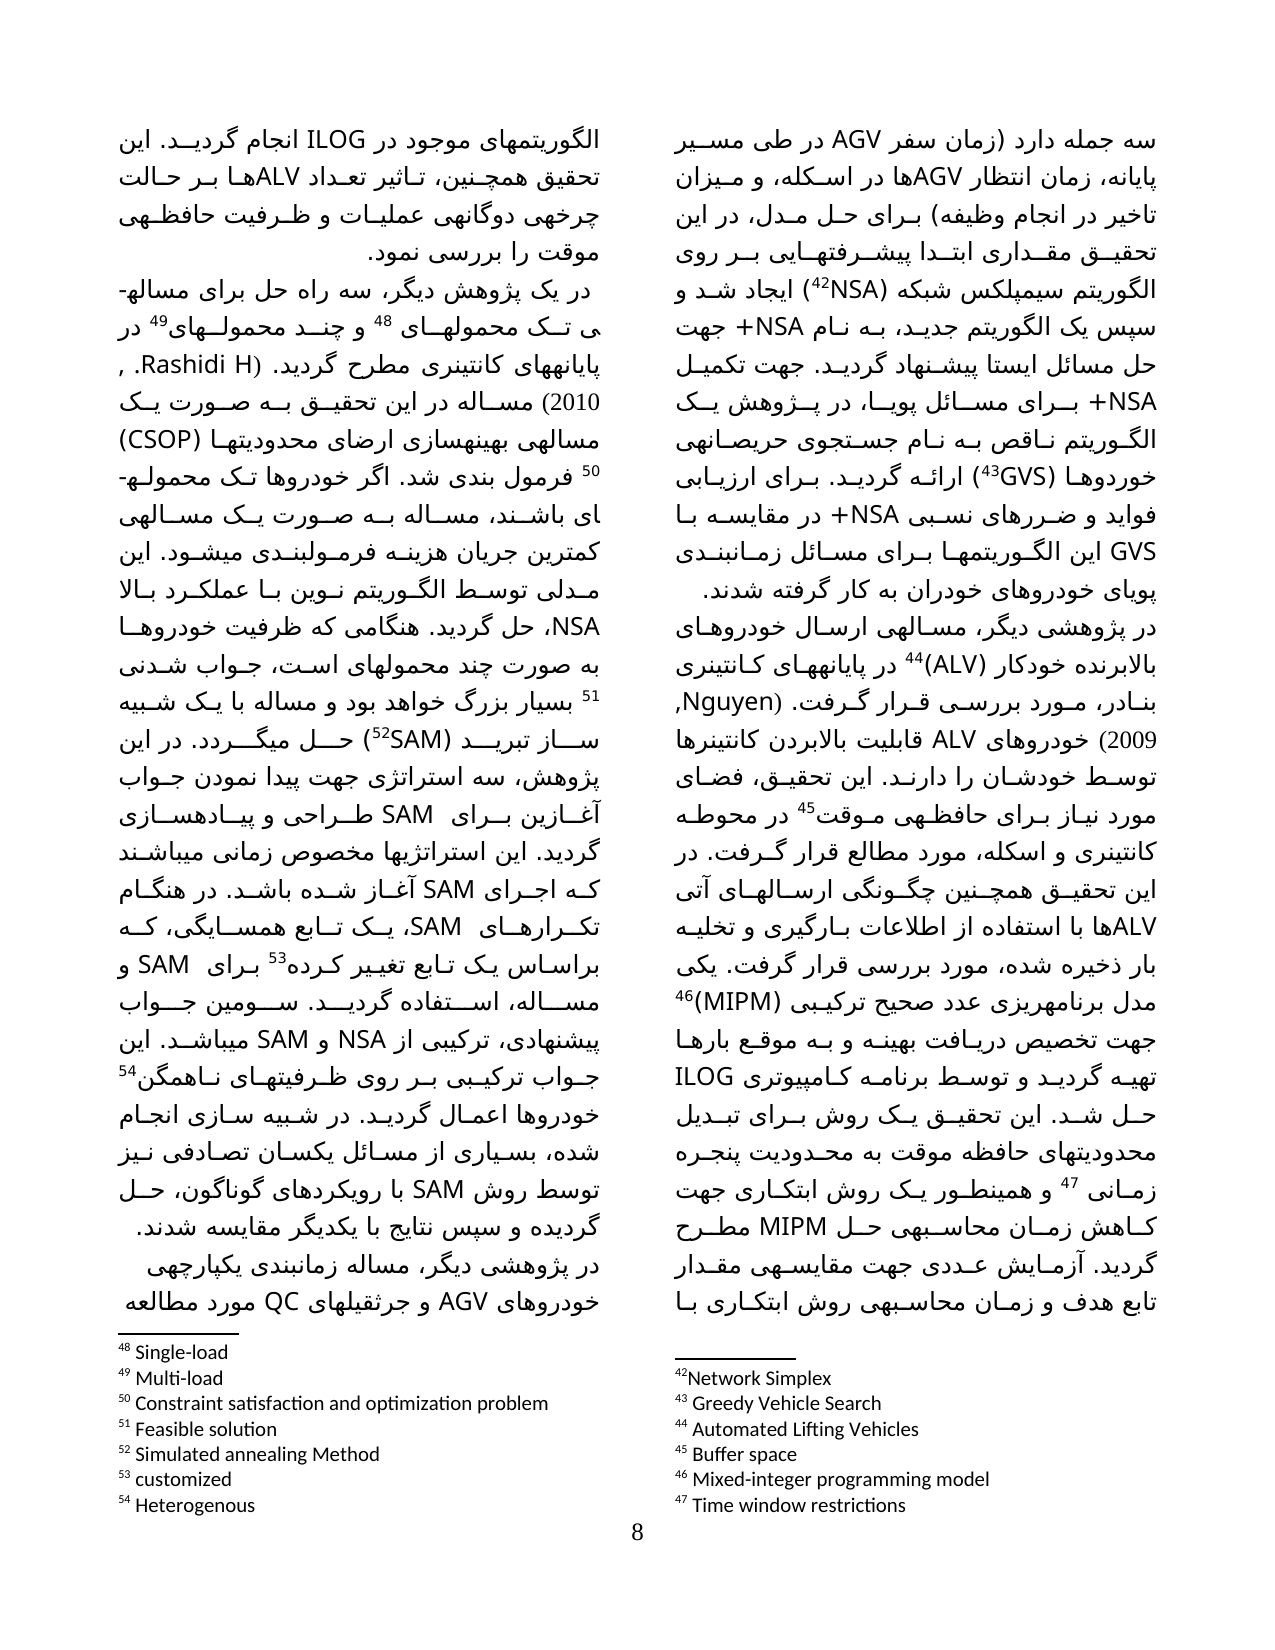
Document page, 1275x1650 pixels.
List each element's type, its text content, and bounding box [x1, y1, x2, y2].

text در پژوهشی دیگر، مسالهی ارسال خودروهای بالابرنده خودکار (ALV) در پایانههای کانتینری بنادر، مورد بررسی قرار گرفت. خودروهای ALV قابلیت بالابردن کانتینرها توسط خودشان را دارند. این تحقیق، فضای مورد نیاز برای حافظهی موقت در محوطه کانتینری و اسکله، مورد مطالع قرار گرفت. در این تحقیق همچنین چگونگی ارسالهای آتی ALVها با استفاده از اطلاعات بارگیری و تخلیه بار ذخیره شده، مورد بررسی قرار گرفت. یکی مدل برنامهریزی عدد صحیح ترکیبی (MIPM) جهت تخصیص دریافت بهینه و به موقع بارها تهیه گردید و توسط برنامه کامپیوتری ILOG حل شد. این تحقیق یک روش برای تبدیل محدودیتهای حافظه موقت به محدودیت پنجره زمانی و همینطور یک روش ابتکاری جهت کاهش زمان محاسبهی حل MIPM مطرح گردید. آزمایش عددی جهت مقایسهی مقدار تابع هدف و زمان محاسبهی روش ابتکاری با الگوریتمهای موجود در ILOG انجام گردید. این تحقیق همچنین، تاثیر تعداد ALVها بر حالت چرخهی دوگانهی عملیات و ظرفیت حافظهی موقت را بررسی نمود. [675, 606, 1157, 1318]
text در یک پژوهش دیگر، سه راه حل برای مسالهی تک محمولهای و چند محمولهای در پایانههای کانتینری مطرح گردید. مساله در این تحقیق به صورت یک مسالهی بهینهسازی ارضای محدودیتها (CSOP) فرمول بندی شد. اگر خودروها تک محمولهای باشند، مساله به صورت یک مسالهی کمترین جریان هزینه فرمولبندی میشود. این مدلی توسط الگوریتم نوین با عملکرد بالا NSA، حل گردید. هنگامی که ظرفیت خودروها به صورت چند محمولهای است، جواب شدنی بسیار بزرگ خواهد بود و مساله با یک شبیه ساز تبرید (SAM) حل میگردد. در این پژوهش، سه استراتژی جهت پیدا نمودن جواب آغازین برای SAM طراحی و پیادهسازی گردید. این استراتژیها مخصوص زمانی میباشند که اجرای SAM آغاز شده باشد. در هنگام تکرارهای SAM، یک تابع همسایگی، که براساس یک تابع تغییر کرده برای SAM و مساله، استفاده گردید. سومین جواب پیشنهادی، ترکیبی از NSA و SAM میباشد. این جواب ترکیبی بر روی ظرفیتهای ناهمگن خودروها اعمال گردید. در شبیه سازی انجام شده، بسیاری از مسائل یکسان تصادفی نیز توسط روش SAM با رویکردهای گوناگون، حل گردیده و سپس نتایج با یکدیگر مقایسه شدند. [118, 268, 600, 1243]
text در پژوهشی دیگر، مسالهی ارسال خودروهای بالابرنده خودکار (ALV) در پایانههای کانتینری بنادر، مورد بررسی قرار گرفت. خودروهای ALV قابلیت بالابردن کانتینرها توسط خودشان را دارند. این تحقیق، فضای مورد نیاز برای حافظهی موقت در محوطه کانتینری و اسکله، مورد مطالع قرار گرفت. در این تحقیق همچنین چگونگی ارسالهای آتی ALVها با استفاده از اطلاعات بارگیری و تخلیه بار ذخیره شده، مورد بررسی قرار گرفت. یکی مدل برنامهریزی عدد صحیح ترکیبی (MIPM) جهت تخصیص دریافت بهینه و به موقع بارها تهیه گردید و توسط برنامه کامپیوتری ILOG حل شد. این تحقیق یک روش برای تبدیل محدودیتهای حافظه موقت به محدودیت پنجره زمانی و همینطور یک روش ابتکاری جهت کاهش زمان محاسبهی حل MIPM مطرح گردید. آزمایش عددی جهت مقایسهی مقدار تابع هدف و زمان محاسبهی روش ابتکاری با الگوریتمهای موجود در ILOG انجام گردید. این تحقیق همچنین، تاثیر تعداد ALVها بر حالت چرخهی دوگانهی عملیات و ظرفیت حافظهی موقت را بررسی نمود. [118, 118, 600, 268]
